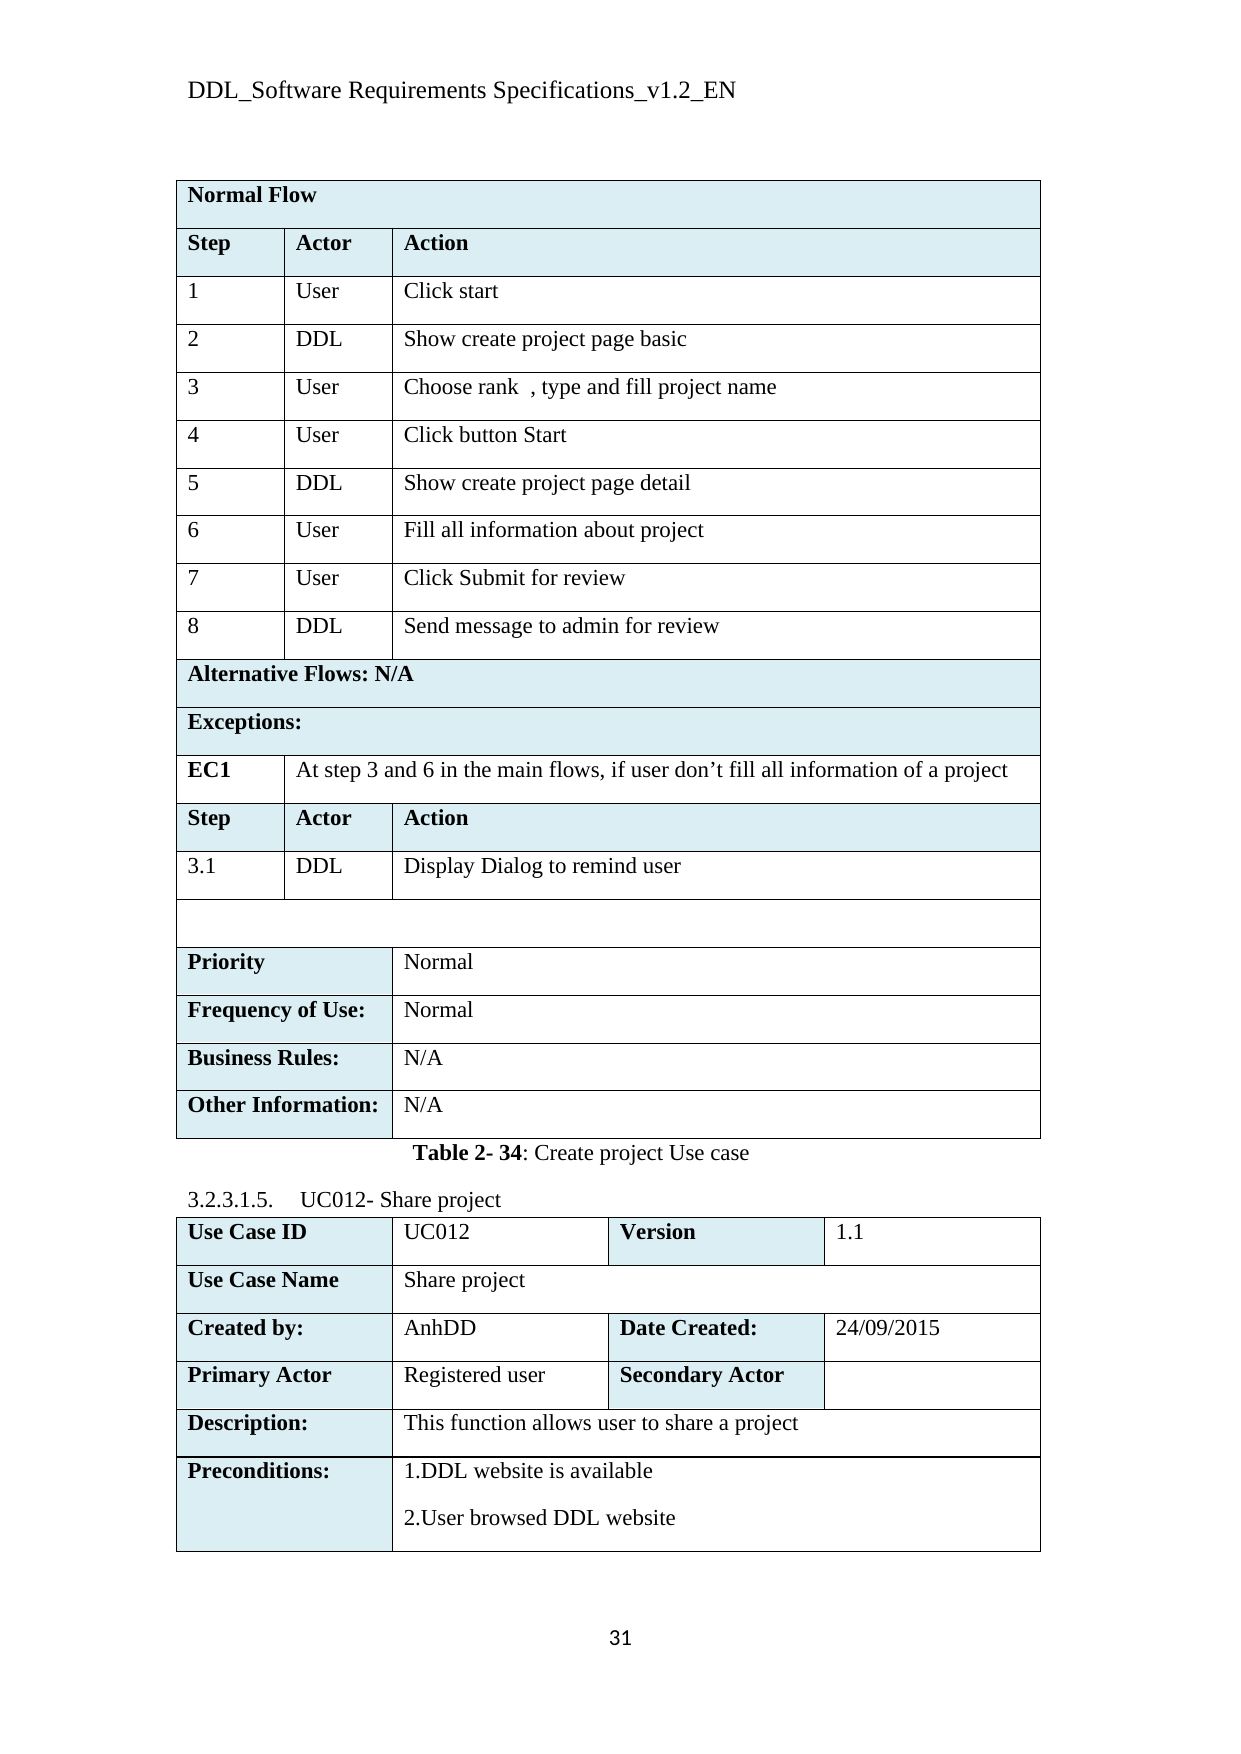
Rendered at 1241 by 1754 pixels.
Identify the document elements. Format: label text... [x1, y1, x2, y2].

table_cell Normal [393, 948, 1040, 994]
table_cell 3.1 [177, 852, 284, 899]
table_cell This function allows user to share a project [393, 1410, 1040, 1456]
table_header Version [609, 1218, 824, 1265]
table_cell Display Dialog to remind user [393, 852, 1040, 899]
table_cell Click button Start [393, 421, 1040, 467]
table_cell 8 [177, 612, 284, 659]
table_cell Action [393, 804, 1040, 851]
table_cell User [285, 421, 392, 467]
table_cell User [285, 564, 392, 611]
table_cell User [285, 277, 392, 324]
table_cell N/A [393, 1044, 1040, 1090]
table_cell Choose rank , type and fill project name [393, 373, 1040, 419]
table_cell EC1 [177, 756, 284, 803]
table_cell Secondary Actor [609, 1362, 824, 1408]
table_header 1.1 [825, 1218, 1040, 1265]
table_cell Step [177, 804, 284, 851]
table_cell [825, 1362, 1040, 1408]
table_cell Actor [285, 229, 392, 276]
table_cell Created by: [177, 1314, 392, 1361]
table_cell DDL [285, 325, 392, 372]
table_cell N/A [393, 1091, 1040, 1138]
table_cell Normal [393, 996, 1040, 1042]
table_cell Description: [177, 1410, 392, 1456]
text Table 2- 34: Create project Use case [337, 1139, 1053, 1166]
table_cell Primary Actor [177, 1362, 392, 1408]
table_cell At step 3 and 6 in the main flows, if user don’t fill all information of a project [285, 756, 1040, 803]
table_cell 7 [177, 564, 284, 611]
table_cell 1.DDL website is available 2.User browsed DDL website 3.User logged in to system 4.User is on project information page [393, 1458, 1040, 1551]
table_cell Normal Flow [177, 181, 1040, 228]
table_cell Share project [393, 1266, 1040, 1313]
table_cell Frequency of Use: [177, 996, 392, 1042]
table_cell Alternative Flows: N/A [177, 660, 1040, 707]
table_cell 1 [177, 277, 284, 324]
table_cell Actor [285, 804, 392, 851]
table_cell Click start [393, 277, 1040, 324]
table_cell 24/09/2015 [825, 1314, 1040, 1361]
table_cell Show create project page detail [393, 469, 1040, 515]
table_cell Date Created: [609, 1314, 824, 1361]
table_cell Registered user [393, 1362, 608, 1408]
table_cell 6 [177, 516, 284, 563]
table_cell Use Case Name [177, 1266, 392, 1313]
table_cell 5 [177, 469, 284, 515]
table_header UC012 [393, 1218, 608, 1265]
table_cell Business Rules: [177, 1044, 392, 1090]
table_cell Fill all information about project [393, 516, 1040, 563]
table_cell Send message to admin for review [393, 612, 1040, 659]
table_cell Step [177, 229, 284, 276]
table_cell 3 [177, 373, 284, 419]
table_cell User [285, 373, 392, 419]
table_cell 2 [177, 325, 284, 372]
table_cell AnhDD [393, 1314, 608, 1361]
table_cell DDL [285, 612, 392, 659]
table_cell Show create project page basic [393, 325, 1040, 372]
table_header Use Case ID [177, 1218, 392, 1265]
table_cell 4 [177, 421, 284, 467]
subtitle UC012- Share project [187, 1187, 1053, 1213]
table_cell Click Submit for review [393, 564, 1040, 611]
table_cell [177, 900, 1040, 947]
table_cell Priority [177, 948, 392, 994]
table_cell Action [393, 229, 1040, 276]
table_cell Exceptions: [177, 708, 1040, 755]
table_cell Other Information: [177, 1091, 392, 1138]
table_cell DDL [285, 469, 392, 515]
table_cell User [285, 516, 392, 563]
table_cell DDL [285, 852, 392, 899]
table_cell Preconditions: [177, 1458, 392, 1551]
